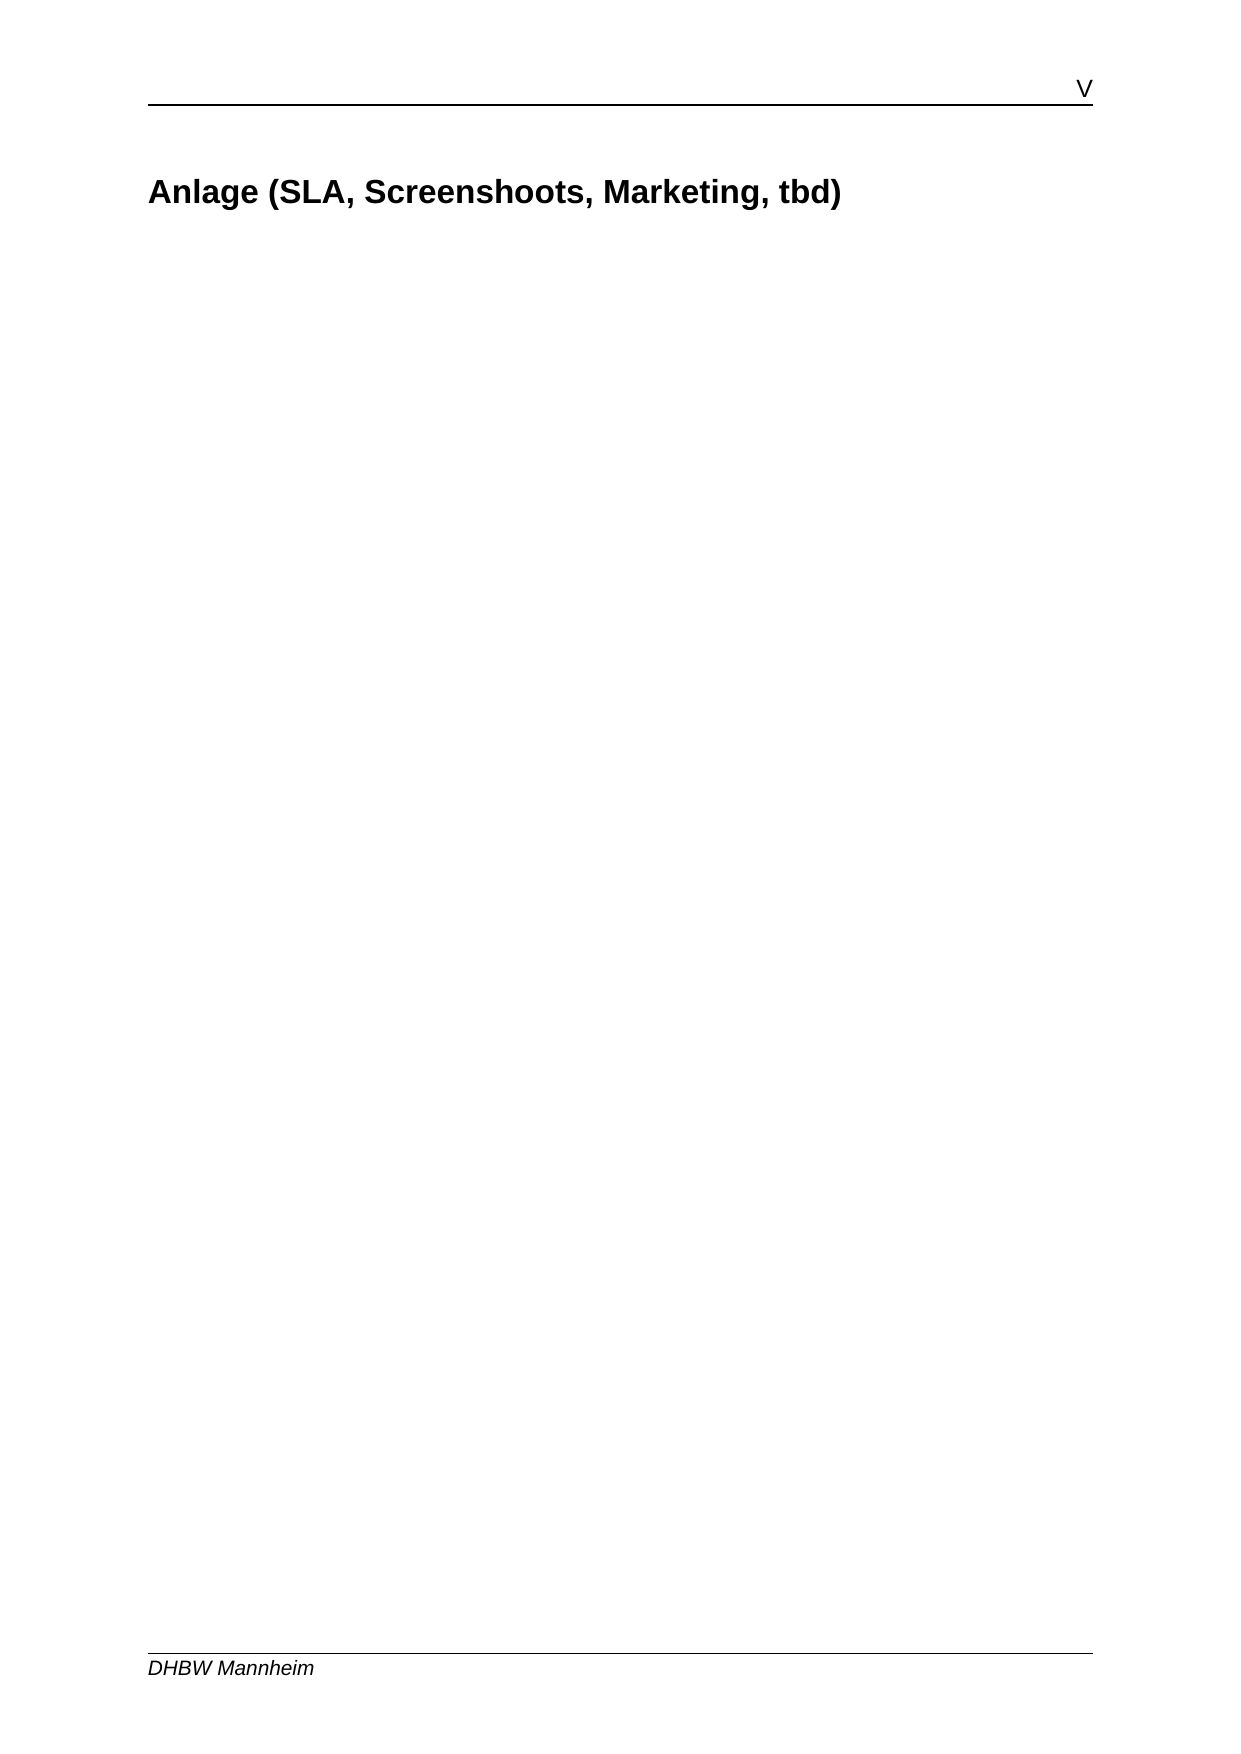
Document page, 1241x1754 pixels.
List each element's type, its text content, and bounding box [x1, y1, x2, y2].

subtitle Anlage (SLA, Screenshoots, Marketing, tbd) [148, 173, 1093, 211]
